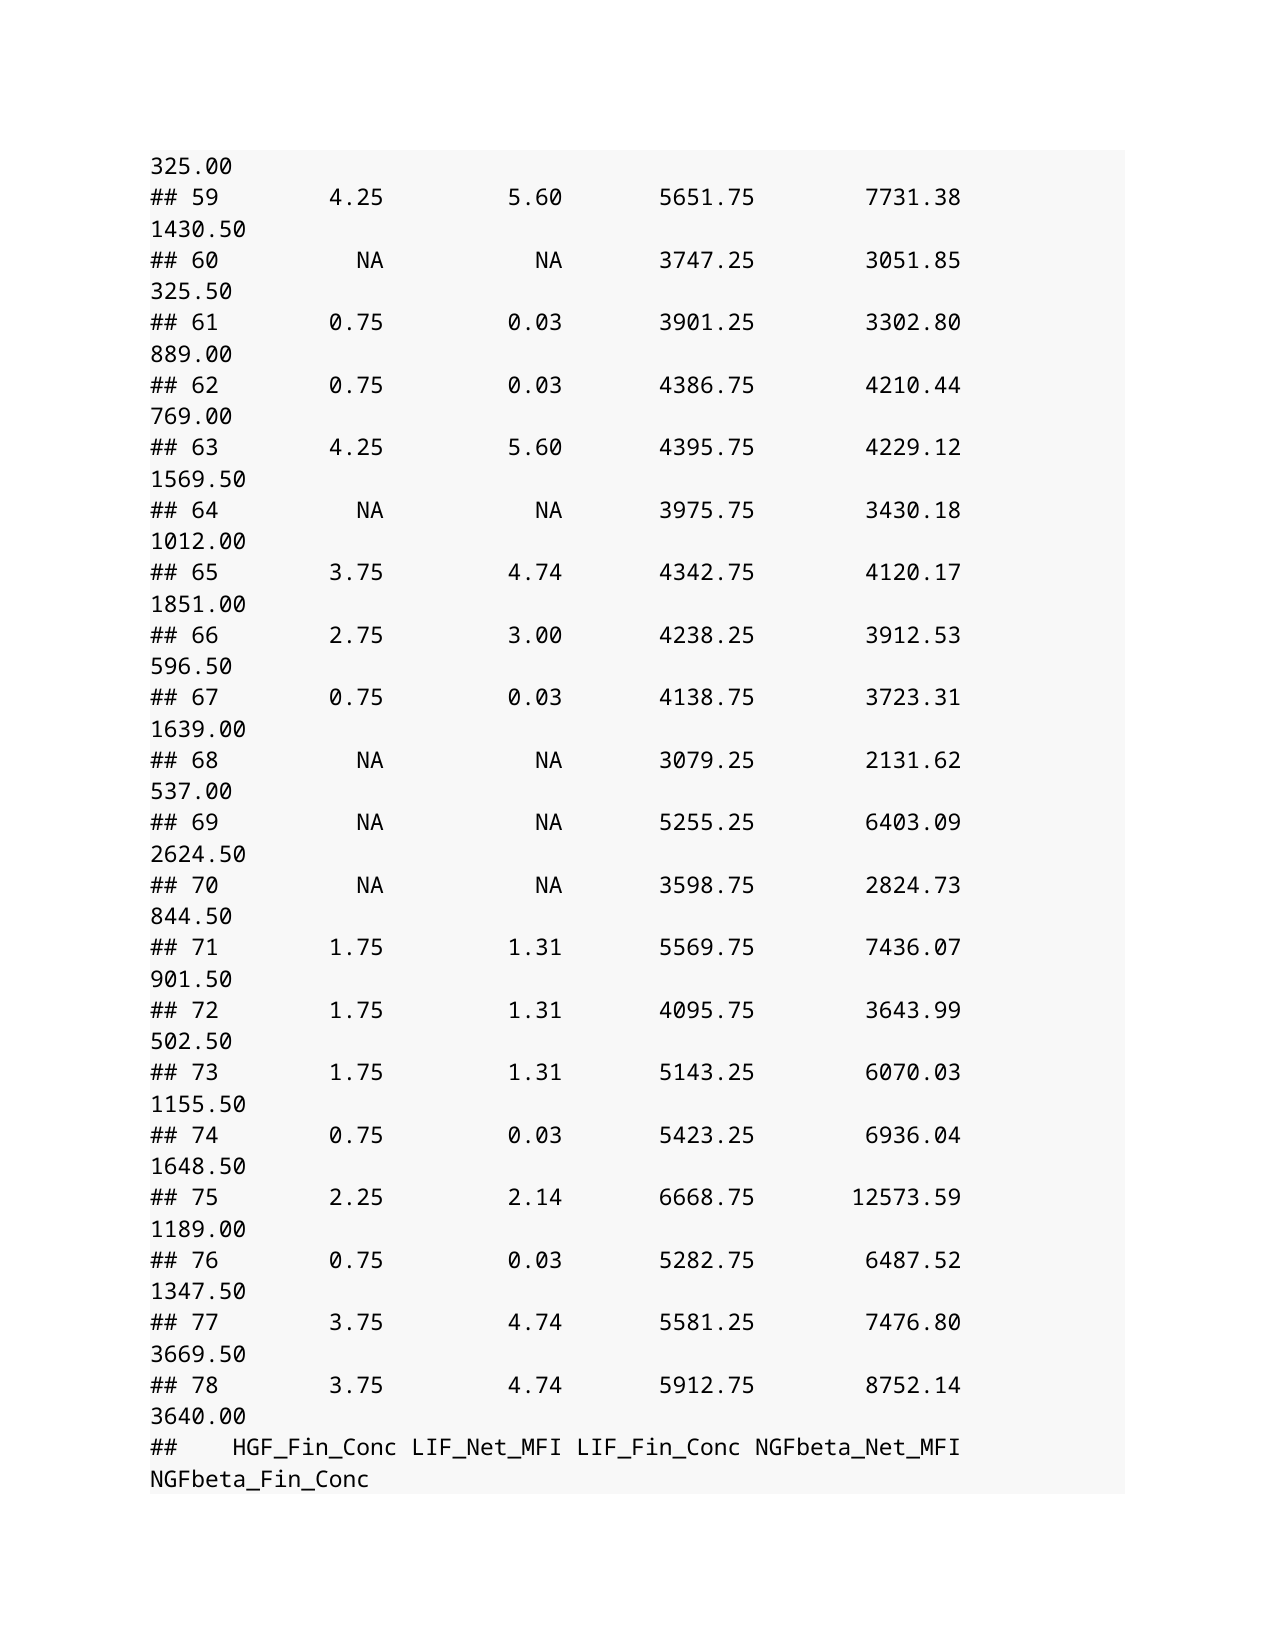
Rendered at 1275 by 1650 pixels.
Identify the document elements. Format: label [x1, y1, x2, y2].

text [150, 150, 1125, 1494]
